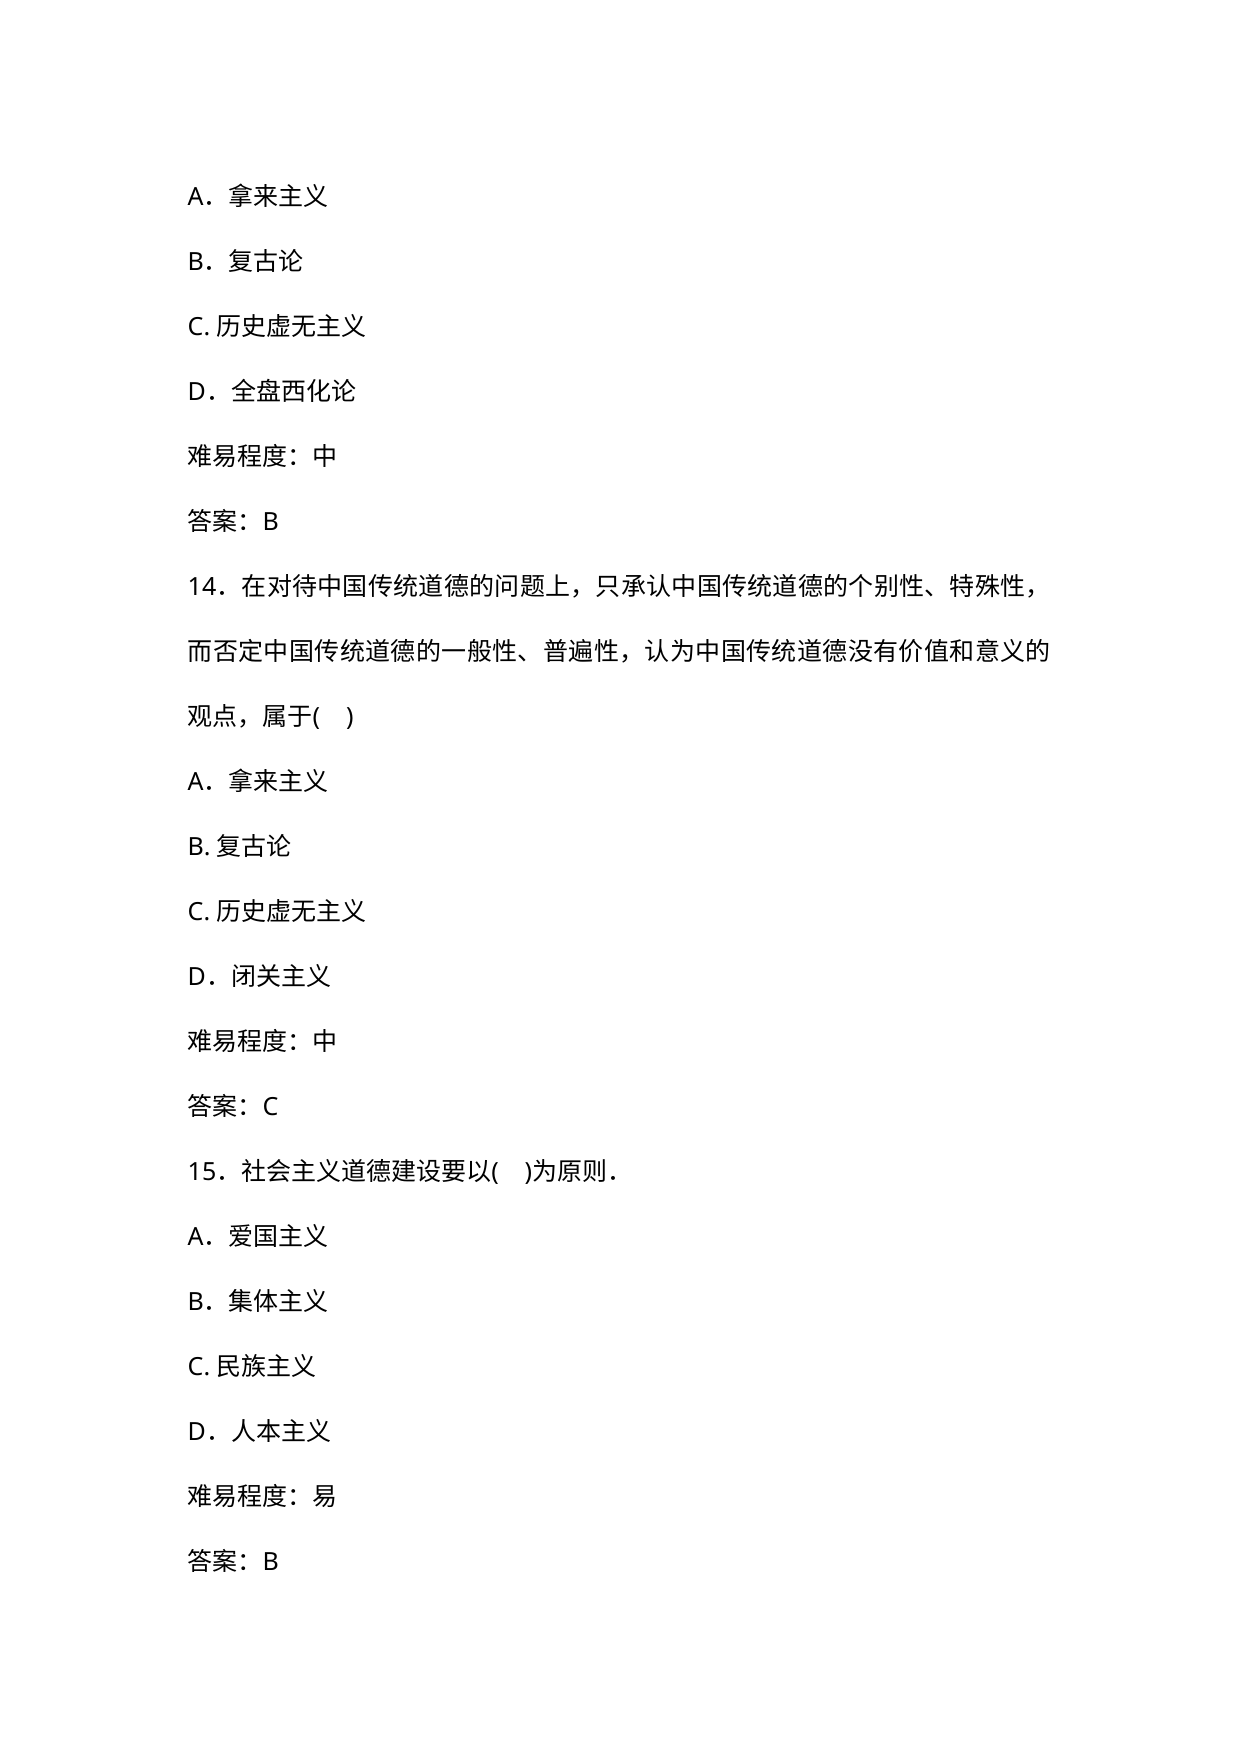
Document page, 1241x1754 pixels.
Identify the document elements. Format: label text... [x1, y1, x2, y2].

text 难易程度：易 [187, 1462, 1053, 1527]
text D．全盘西化论 [187, 357, 1053, 422]
text A．拿来主义 [187, 747, 1053, 812]
text 答案：B [187, 1527, 1053, 1592]
text 难易程度：中 [187, 422, 1053, 487]
text 14．在对待中国传统道德的问题上，只承认中国传统道德的个别性、特殊性，而否定中国传统道德的一般性、普遍性，认为中国传统道德没有价值和意义的观点，属于( ) [187, 552, 1053, 747]
text A．拿来主义 [187, 162, 1053, 227]
text B. 复古论 [187, 812, 1053, 877]
text A．爱国主义 [187, 1202, 1053, 1267]
text 答案：B [187, 487, 1053, 552]
text B．复古论 [187, 227, 1053, 292]
text 答案：C [187, 1072, 1053, 1137]
text C. 民族主义 [187, 1332, 1053, 1397]
text D．闭关主义 [187, 942, 1053, 1007]
text C. 历史虚无主义 [187, 292, 1053, 357]
text C. 历史虚无主义 [187, 877, 1053, 942]
text 15．社会主义道德建设要以( )为原则． [187, 1137, 1053, 1202]
text D．人本主义 [187, 1397, 1053, 1462]
text 难易程度：中 [187, 1007, 1053, 1072]
text B．集体主义 [187, 1267, 1053, 1332]
